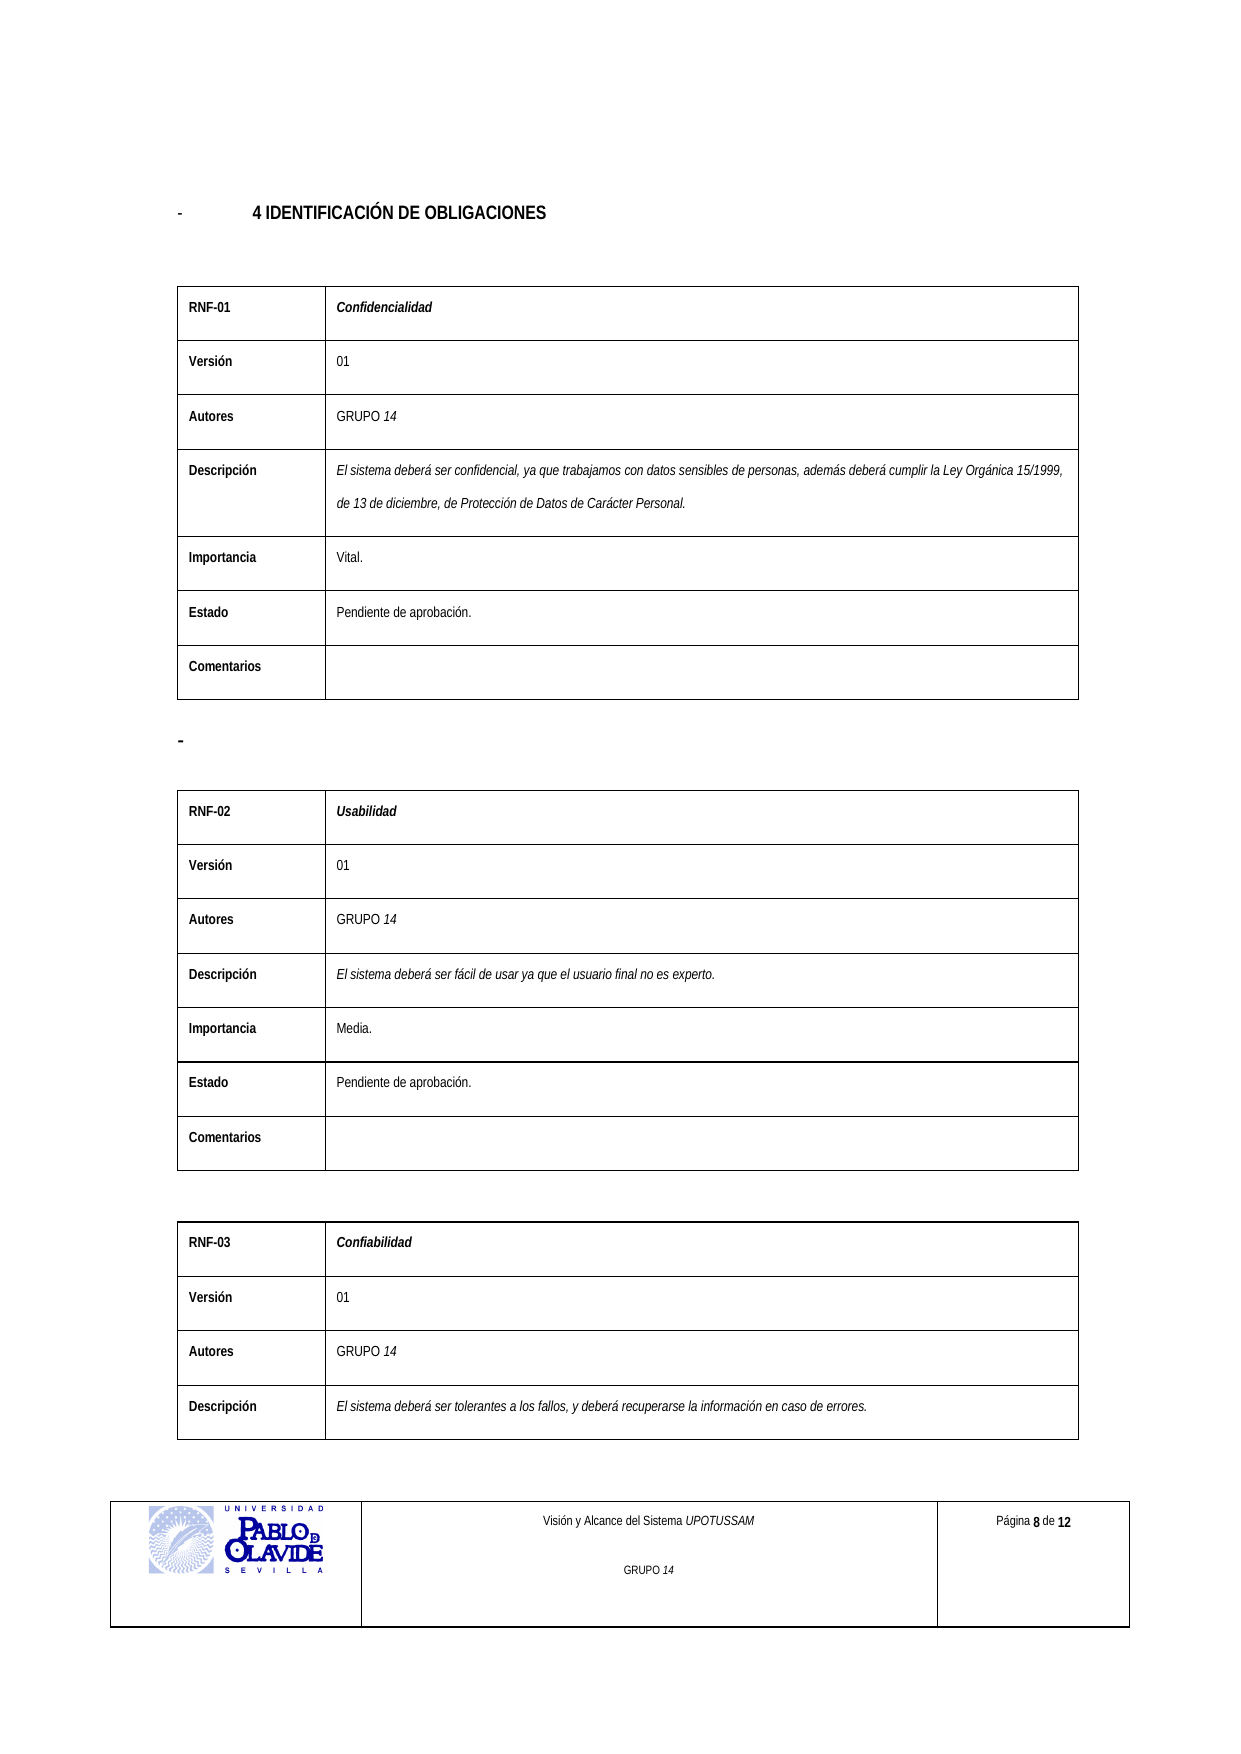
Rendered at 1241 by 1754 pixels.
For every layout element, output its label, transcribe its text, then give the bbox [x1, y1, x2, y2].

table_cell Pendiente de aprobación. [326, 591, 1078, 645]
table_cell Pendiente de aprobación. [326, 1063, 1078, 1116]
table_cell Descripción [178, 1386, 325, 1439]
table_cell [326, 1117, 1078, 1170]
table_cell Estado [178, 591, 325, 645]
table_cell Media. [326, 1008, 1078, 1061]
table_cell Descripción [178, 954, 325, 1007]
table_cell [326, 646, 1078, 699]
table_header RNF-03 [178, 1223, 325, 1276]
table_cell Versión [178, 845, 325, 898]
table_cell Versión [178, 341, 325, 394]
subtitle 4 IDENTIFICACIÓN DE OBLIGACIONES [177, 185, 1063, 223]
table_cell 01 [326, 845, 1078, 898]
table_cell Versión [178, 1277, 325, 1330]
table_header RNF-01 [178, 287, 325, 340]
table_cell Estado [178, 1063, 325, 1116]
table_cell Comentarios [178, 646, 325, 699]
table_cell Autores [178, 395, 325, 449]
table_header RNF-02 [178, 791, 325, 844]
picture [148, 1503, 324, 1576]
table_cell GRUPO 14 [326, 1331, 1078, 1384]
table_cell Importancia [178, 1008, 325, 1061]
table_cell GRUPO 14 [326, 395, 1078, 449]
table_cell Importancia [178, 537, 325, 590]
table_cell Autores [178, 1331, 325, 1384]
table_cell Descripción [178, 450, 325, 536]
table_cell El sistema deberá ser fácil de usar ya que el usuario final no es experto. [326, 954, 1078, 1007]
table_header Confidencialidad [326, 287, 1078, 340]
table_cell El sistema deberá ser confidencial, ya que trabajamos con datos sensibles de personas, además deberá cumplir la Ley Orgánica 15/1999, de 13 de diciembre, de Protección de Datos de Carácter Personal. [326, 450, 1078, 536]
table_cell GRUPO 14 [326, 899, 1078, 953]
table_cell El sistema deberá ser tolerantes a los fallos, y deberá recuperarse la información en caso de errores. [326, 1386, 1078, 1439]
table_cell Comentarios [178, 1117, 325, 1170]
table_cell Vital. [326, 537, 1078, 590]
table_header Confiabilidad [326, 1223, 1078, 1276]
table_cell 01 [326, 1277, 1078, 1330]
table_header Usabilidad [326, 791, 1078, 844]
table_cell Autores [178, 899, 325, 953]
table_cell 01 [326, 341, 1078, 394]
